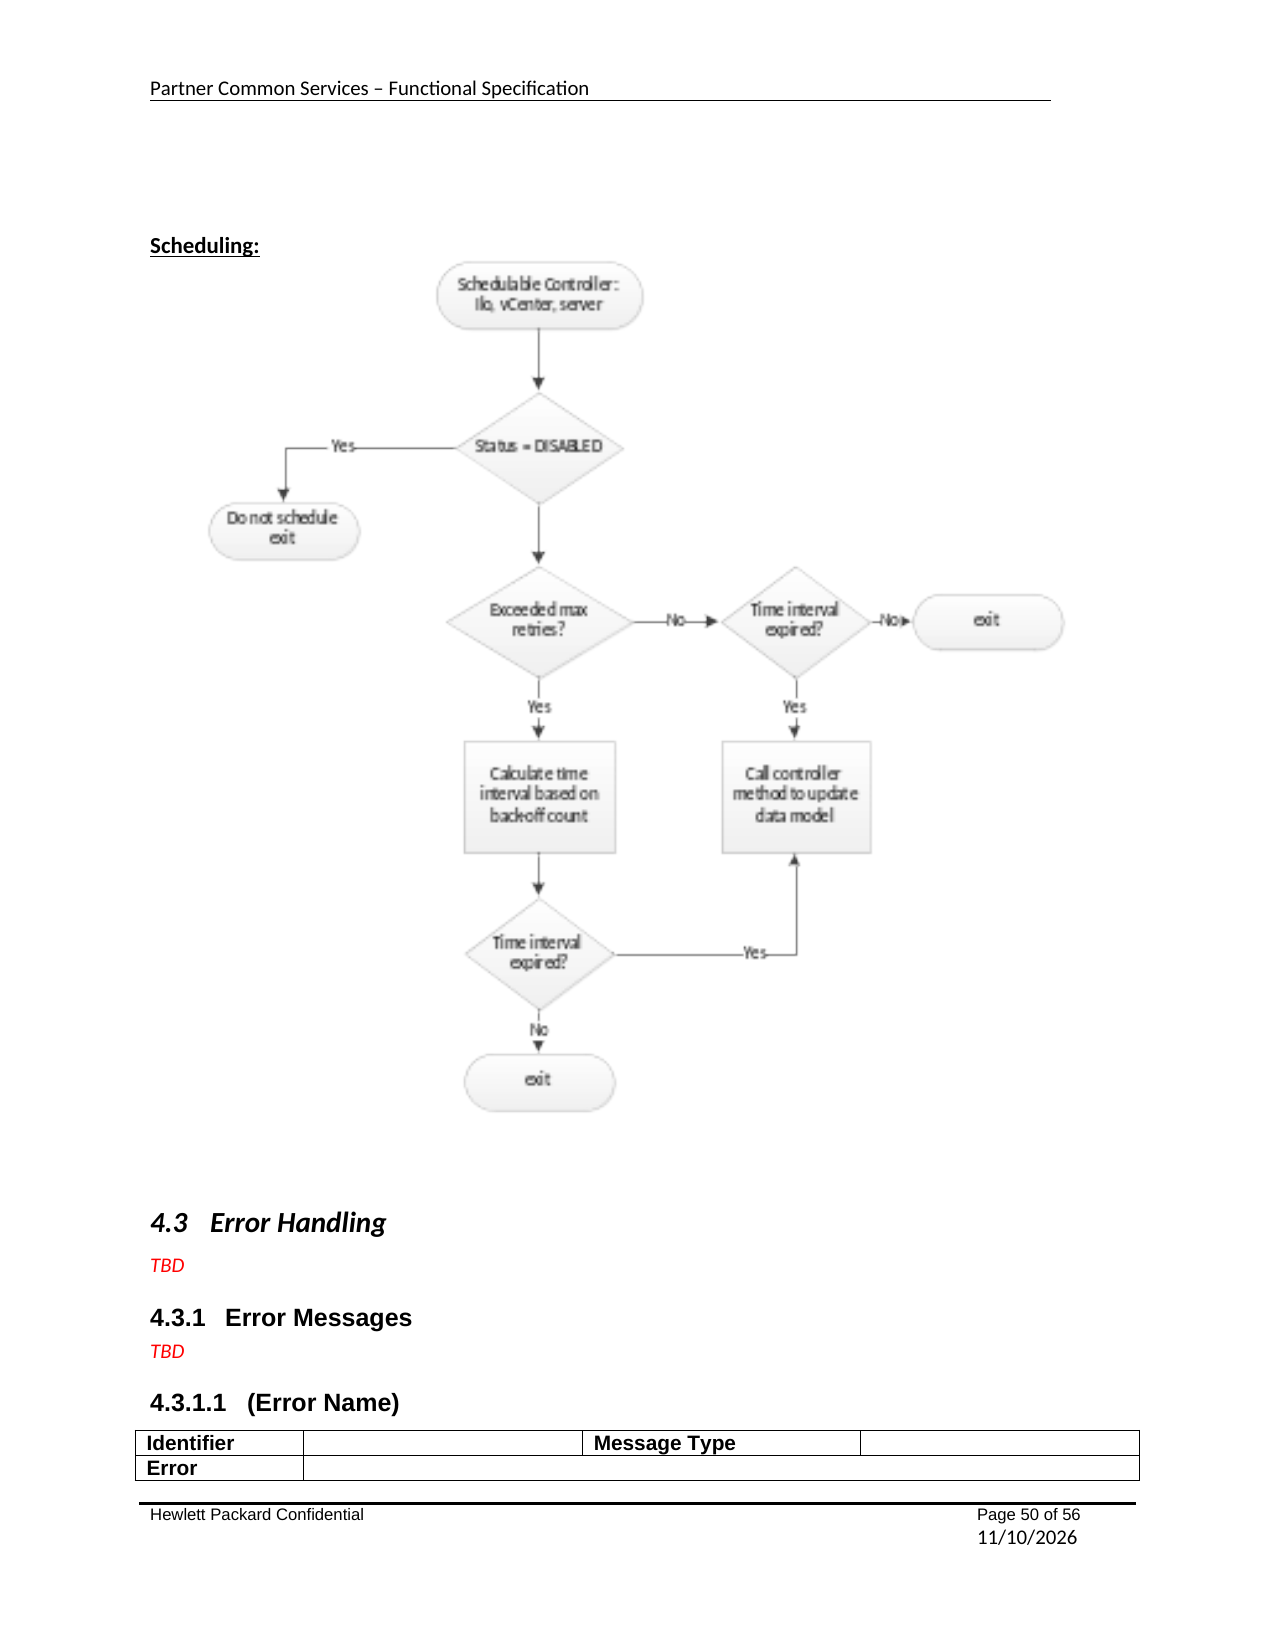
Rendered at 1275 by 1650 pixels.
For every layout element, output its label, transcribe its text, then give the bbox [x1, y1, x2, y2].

subtitle (Error Name) [150, 1388, 1125, 1417]
text TBD [150, 1253, 1125, 1278]
table_header Identifier [136, 1431, 303, 1455]
text TBD [150, 1338, 1125, 1363]
table_header [304, 1431, 582, 1455]
table_header [861, 1431, 1139, 1455]
subtitle Error Handling [150, 1204, 1125, 1240]
table_cell [304, 1456, 1139, 1480]
table_header Message Type [583, 1431, 860, 1455]
text Scheduling: [150, 231, 1125, 259]
table_cell Error [136, 1456, 303, 1480]
subtitle Error Messages [150, 1303, 1125, 1332]
